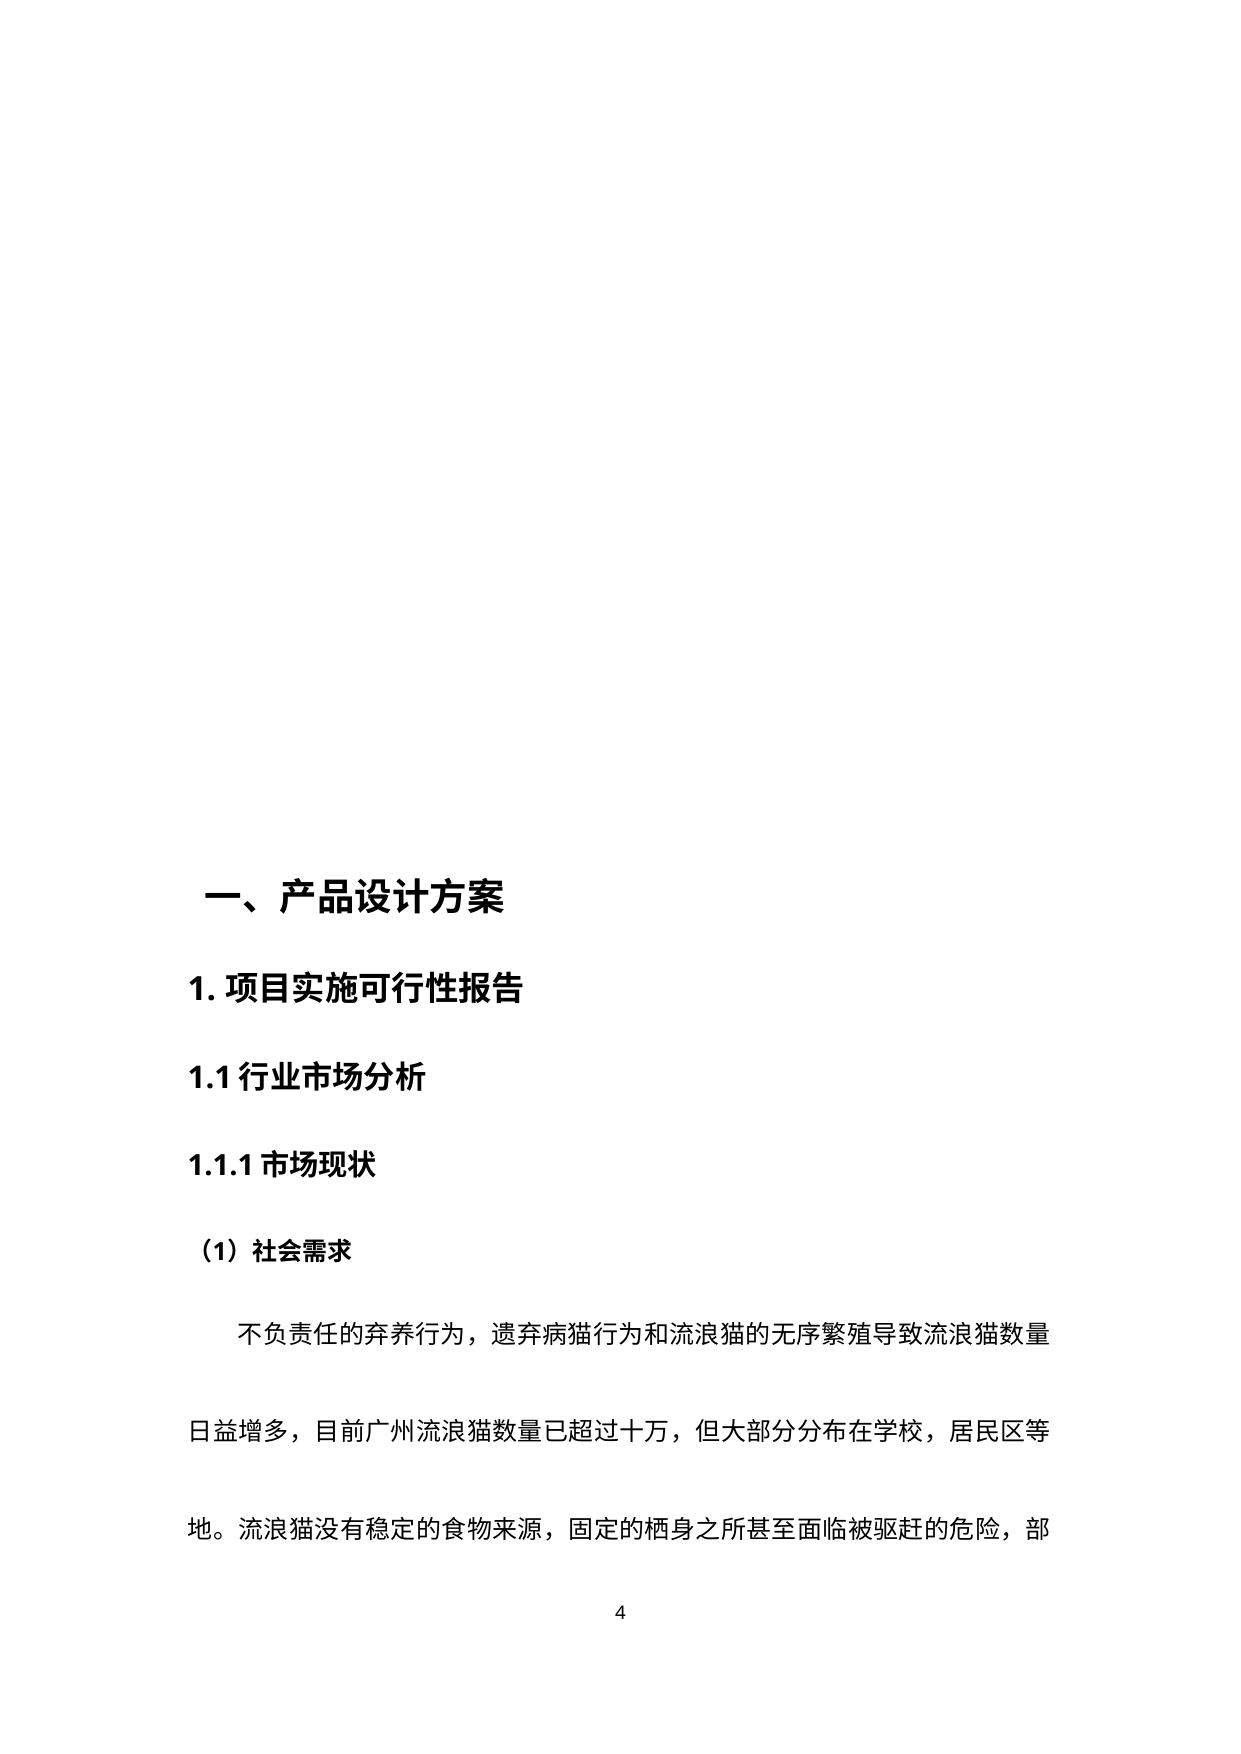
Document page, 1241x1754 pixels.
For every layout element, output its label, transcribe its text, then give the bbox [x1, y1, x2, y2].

text 1.1行业市场分析 [187, 1043, 1053, 1108]
text （1）社会需求 [187, 1217, 1053, 1282]
text 1. 项目实施可行性报告 [187, 953, 1053, 1018]
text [187, 1300, 1053, 1560]
text 1.1.1市场现状 [187, 1130, 1053, 1195]
text 一、产品设计方案 [187, 861, 1053, 926]
